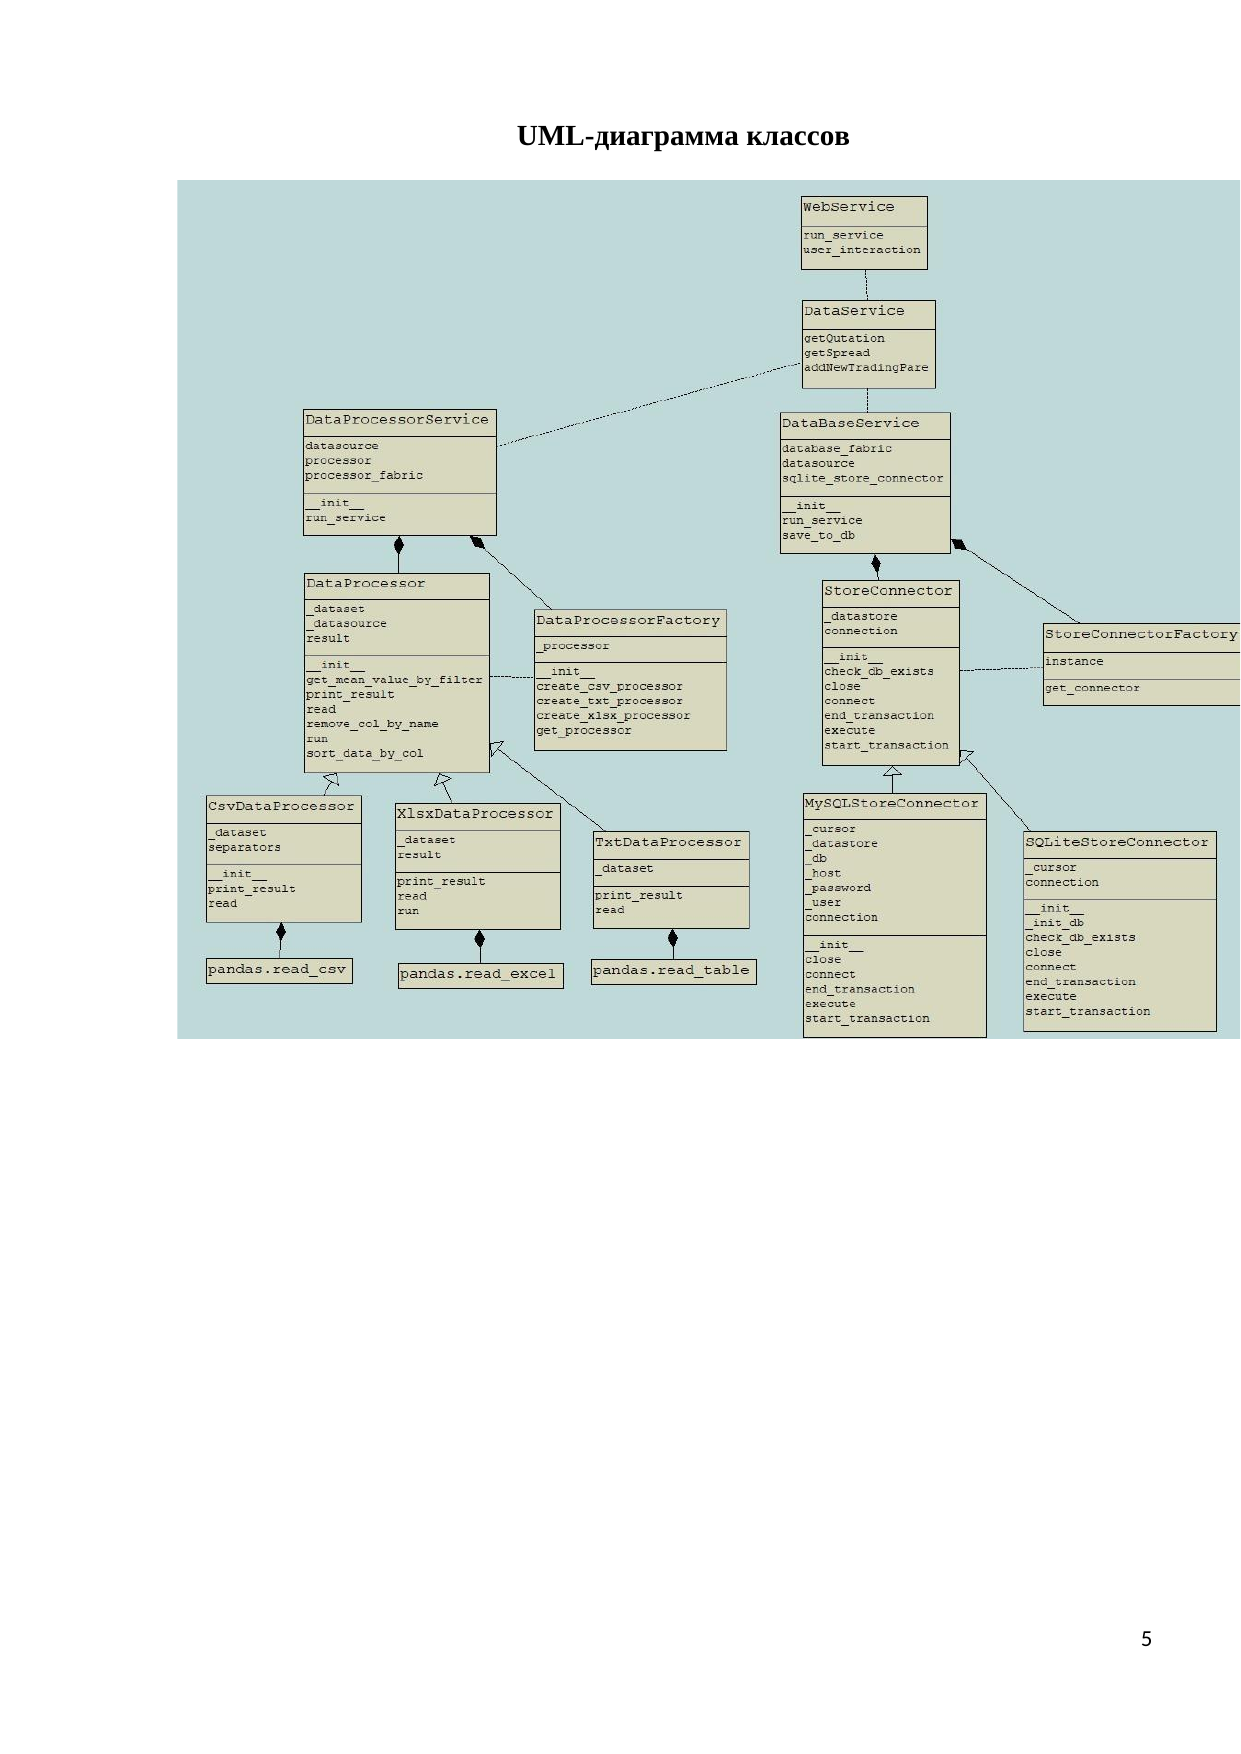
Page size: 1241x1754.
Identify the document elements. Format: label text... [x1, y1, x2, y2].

text UML-диаграмма классов [517, 118, 1152, 151]
text 5 [150, 1624, 1152, 1652]
picture [177, 180, 1241, 1039]
